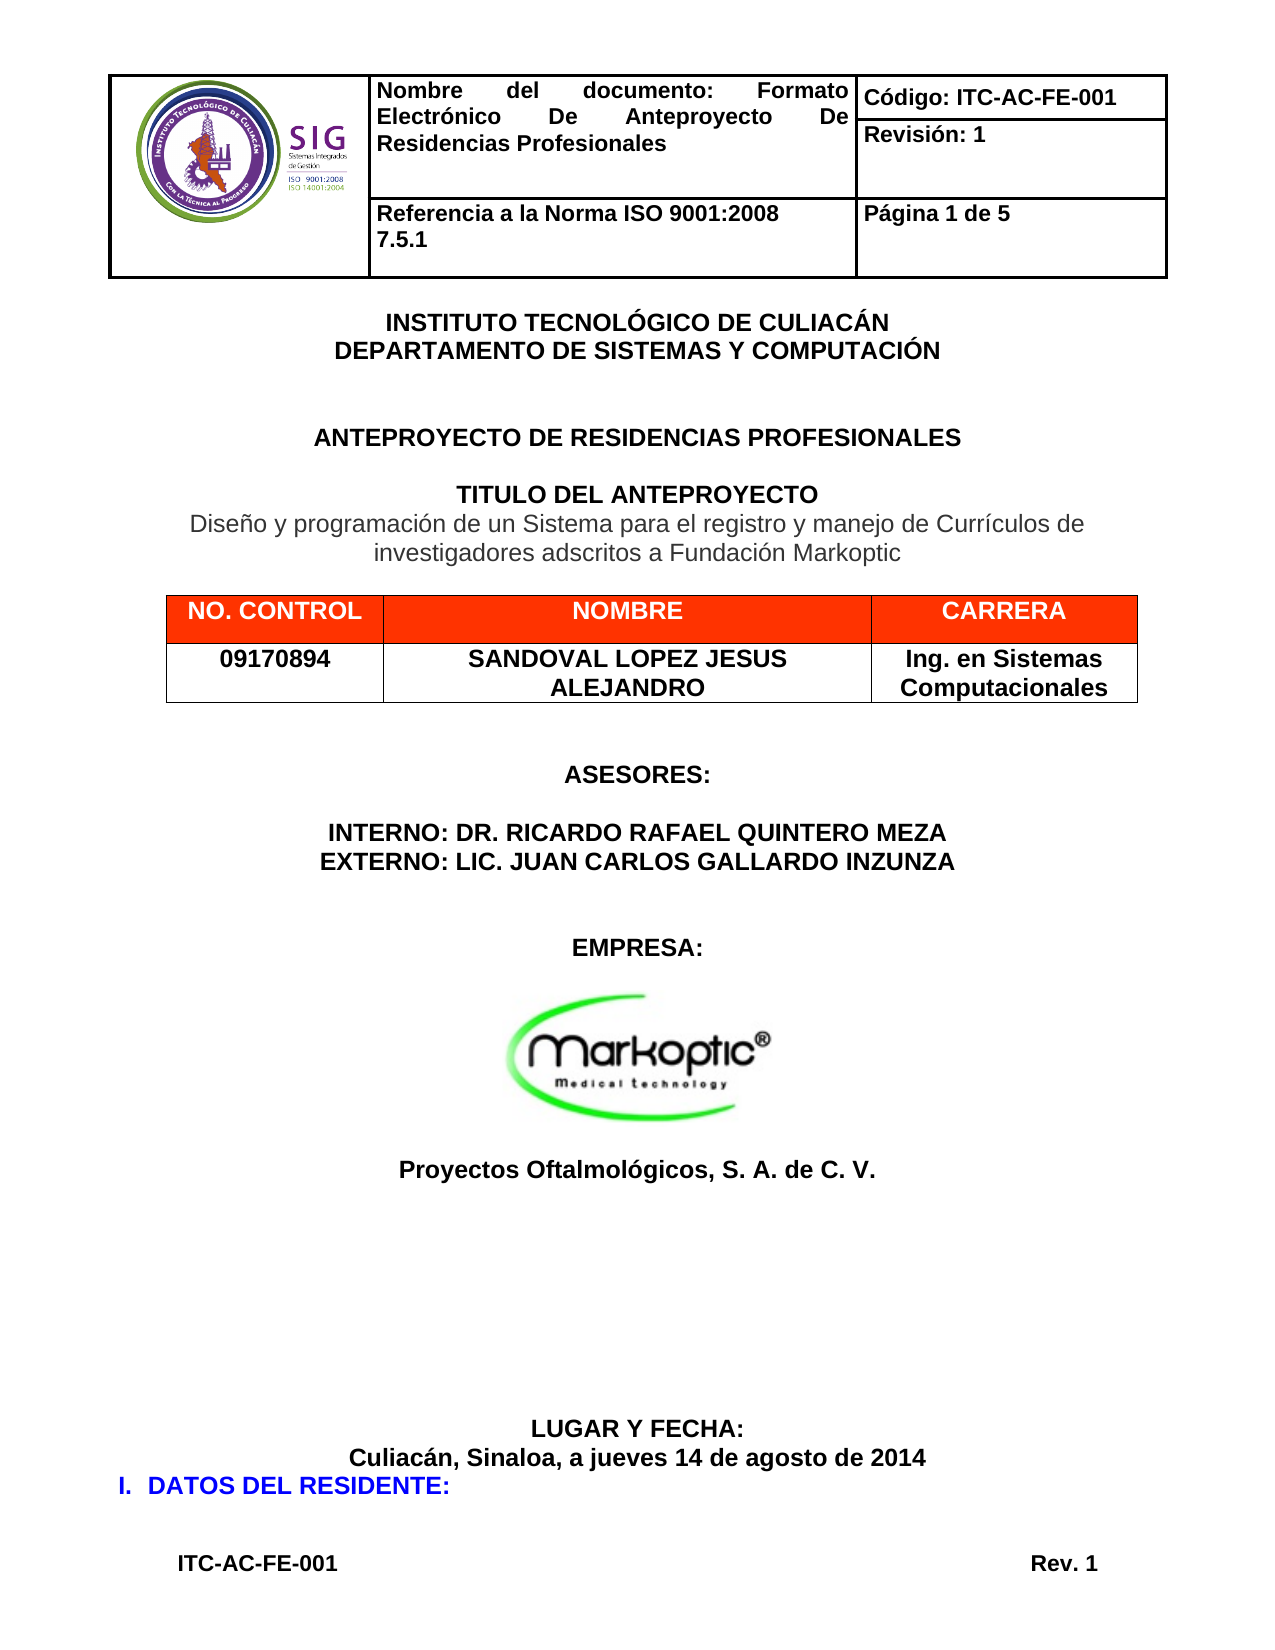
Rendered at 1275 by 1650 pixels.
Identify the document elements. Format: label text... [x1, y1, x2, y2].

text EXTERNO: LIC. JUAN CARLOS GALLARDO INZUNZA [177, 847, 1098, 875]
list DATOS DEL RESIDENTE: [118, 1471, 1098, 1500]
table_cell SANDOVAL LOPEZ JESUS ALEJANDRO [384, 644, 871, 702]
text TITULO DEL ANTEPROYECTO [177, 480, 1098, 509]
text Diseño y programación de un Sistema para el registro y manejo de Currículos de investigadores adscritos a Fundación Markoptic [177, 509, 1098, 566]
table_header NOMBRE [384, 596, 871, 643]
table_header CARRERA [872, 596, 1137, 643]
text DEPARTAMENTO DE SISTEMAS Y COMPUTACIÓN [177, 336, 1098, 365]
picture [502, 990, 773, 1127]
table_cell 09170894 [167, 644, 383, 702]
text INSTITUTO TECNOLÓGICO DE CULIACÁN [177, 307, 1098, 336]
text Culiacán, Sinaloa, a jueves 14 de agosto de 2014 [177, 1443, 1098, 1471]
text ASESORES: [177, 760, 1098, 789]
picture [136, 80, 350, 223]
text INTERNO: DR. RICARDO RAFAEL QUINTERO MEZA [177, 818, 1098, 847]
text EMPRESA: [177, 933, 1098, 962]
table_cell Ing. en Sistemas Computacionales [872, 644, 1137, 702]
text Proyectos Oftalmológicos, S. A. de C. V. [177, 1155, 1098, 1184]
table_header NO. CONTROL [167, 596, 383, 643]
text ANTEPROYECTO DE RESIDENCIAS PROFESIONALES [177, 422, 1098, 451]
text LUGAR Y FECHA: [177, 1414, 1098, 1443]
